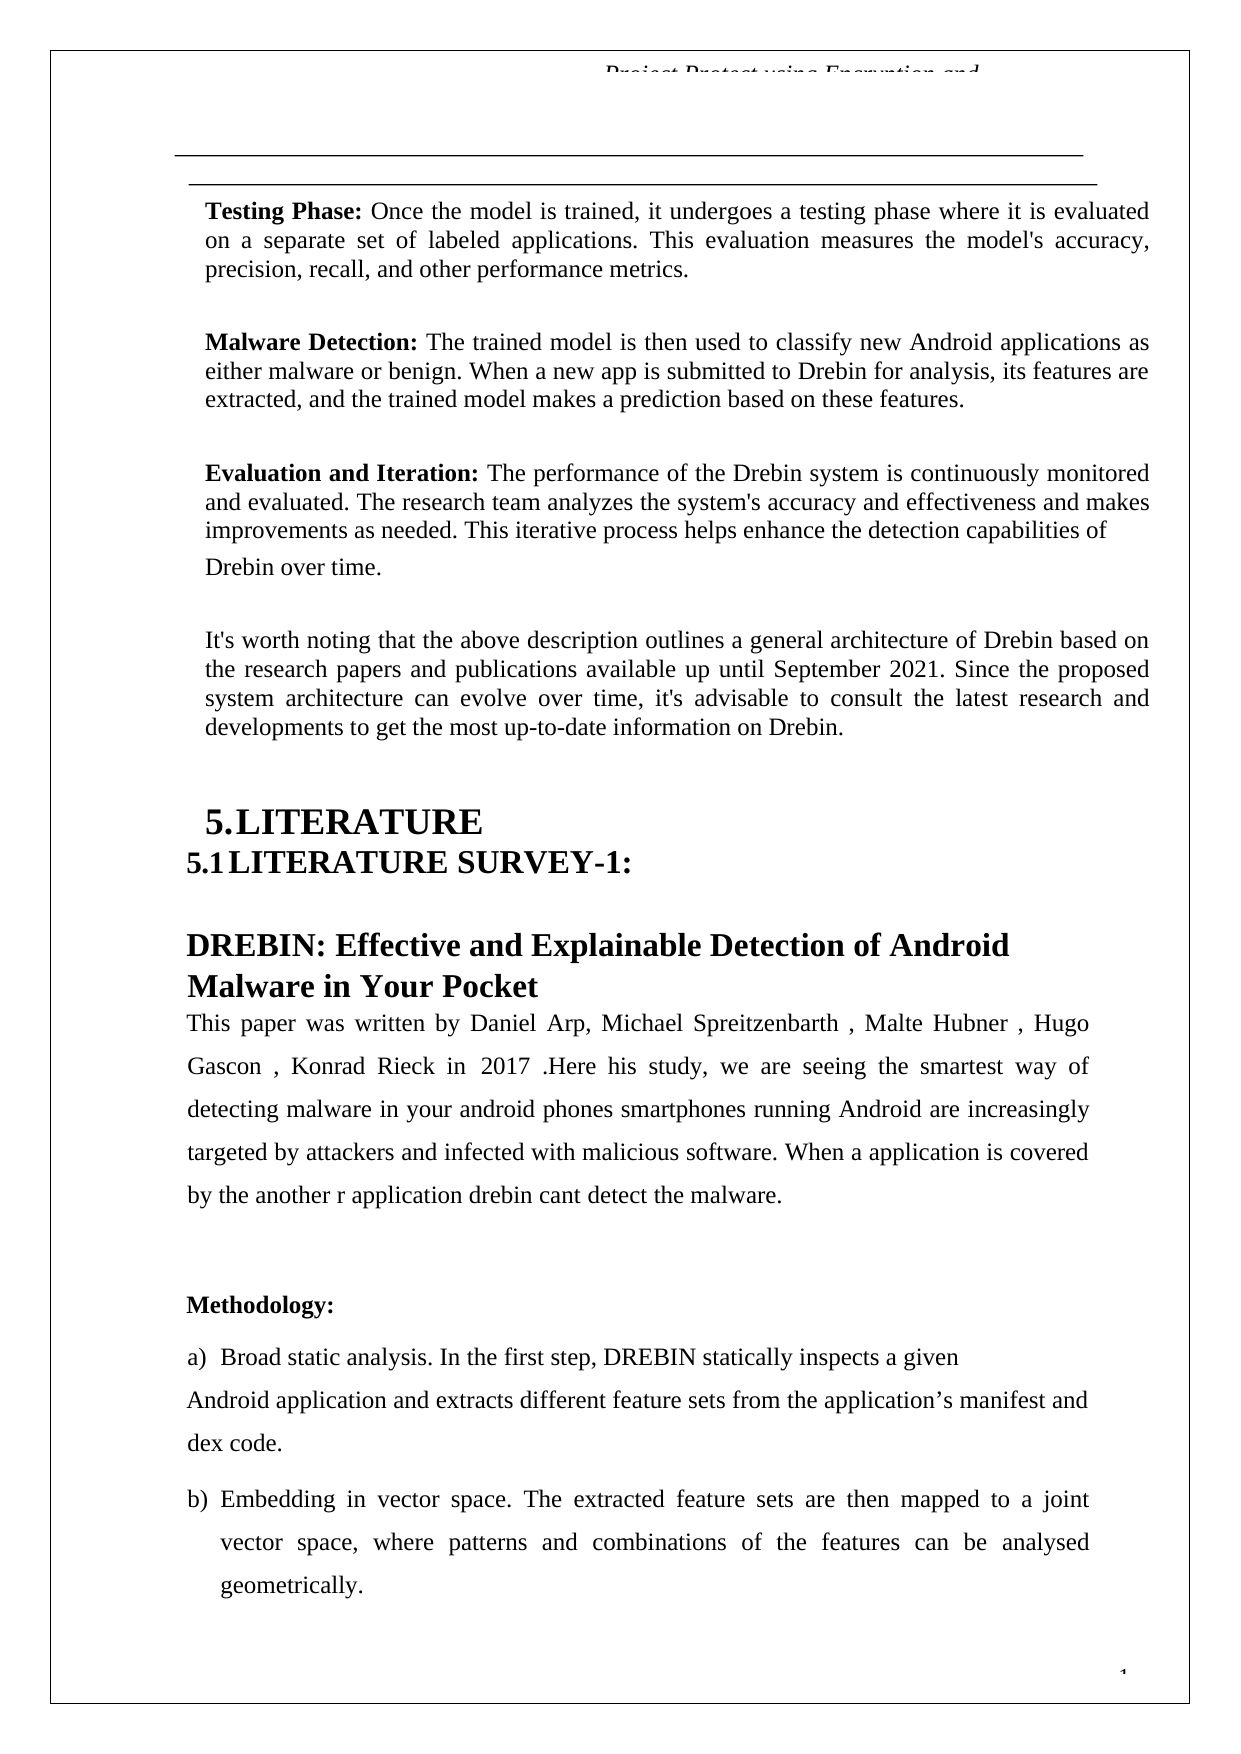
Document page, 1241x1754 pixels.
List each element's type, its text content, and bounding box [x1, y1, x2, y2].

list Malware Detection: The trained model is then used to classify new Android applications as either malware or benign. When a new app is submitted to Drebin for analysis, its features are extracted, and the trained model makes a prediction based on these features. [205, 327, 1151, 413]
list It's worth noting that the above description outlines a general architecture of Drebin based on the research papers and publications available up until September 2021. Since the proposed system architecture can evolve over time, it's advisable to consult the latest research and developments to get the most up-to-date information on Drebin. [205, 625, 1151, 740]
list LITERATURE SURVEY-1: [186, 842, 1151, 881]
list Drebin over time. [205, 552, 1151, 581]
list Broad static analysis. In the first step, DREBIN statically inspects a given [187, 1342, 1151, 1371]
list LITERATURE [205, 799, 1151, 842]
list Testing Phase: Once the model is trained, it undergoes a testing phase where it is evaluated on a separate set of labeled applications. This evaluation measures the model's accuracy, precision, recall, and other performance metrics. [205, 196, 1151, 282]
text This paper was written by Daniel Arp, Michael Spreitzenbarth , Malte Hubner , Hugo Gascon , Konrad Rieck in 2017 .Here his study, we are seeing the smartest way of detecting malware in your android phones smartphones running Android are increasingly targeted by attackers and infected with malicious software. When a application is covered by the another r application drebin cant detect the malware. [186, 1008, 1090, 1209]
text DREBIN: Effective and Explainable Detection of Android Malware in Your Pocket [186, 925, 1012, 1005]
text Android application and extracts different feature sets from the application’s manifest and dex code. [186, 1385, 1089, 1457]
text Methodology: [186, 1290, 1151, 1319]
list Embedding in vector space. The extracted feature sets are then mapped to a joint vector space, where patterns and combinations of the features can be analysed geometrically. [187, 1484, 1089, 1599]
list Evaluation and Iteration: The performance of the Drebin system is continuously monitored and evaluated. The research team analyzes the system's accuracy and effectiveness and makes improvements as needed. This iterative process helps enhance the detection capabilities of [205, 458, 1151, 544]
